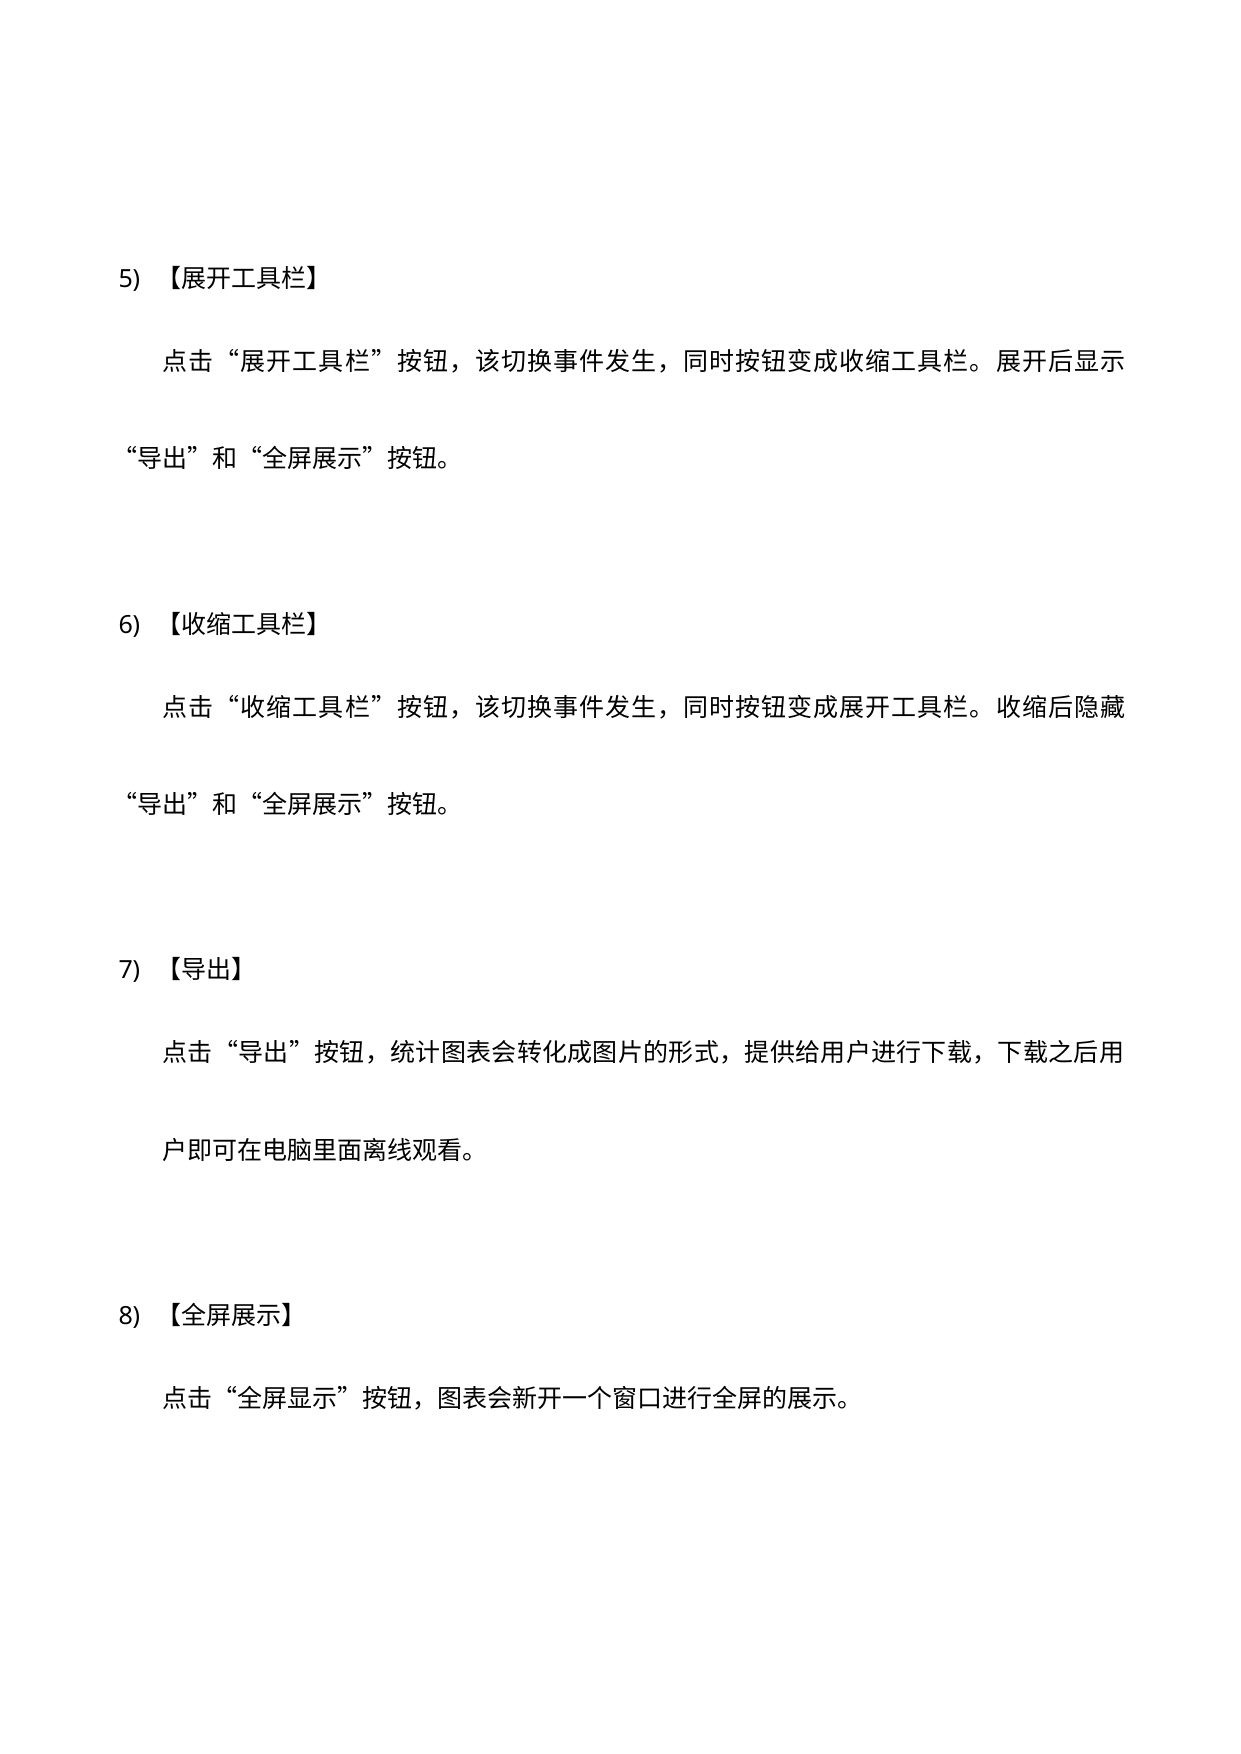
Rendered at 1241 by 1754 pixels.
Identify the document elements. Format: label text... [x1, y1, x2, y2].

list 点击“展开工具栏”按钮，该切换事件发生，同时按钮变成收缩工具栏。展开后显示“导出”和“全屏展示”按钮。 [112, 327, 1128, 489]
list 点击“导出”按钮，统计图表会转化成图片的形式，提供给用户进行下载，下载之后用户即可在电脑里面离线观看。 [162, 1018, 1128, 1181]
list 点击“收缩工具栏”按钮，该切换事件发生，同时按钮变成展开工具栏。收缩后隐藏“导出”和“全屏展示”按钮。 [112, 673, 1128, 835]
list 【收缩工具栏】 [112, 590, 1128, 655]
list 点击“全屏显示”按钮，图表会新开一个窗口进行全屏的展示。 [112, 1364, 1128, 1429]
list 【全屏展示】 [112, 1281, 1128, 1346]
list 【导出】 [112, 935, 1128, 1000]
list 【展开工具栏】 [112, 244, 1128, 309]
